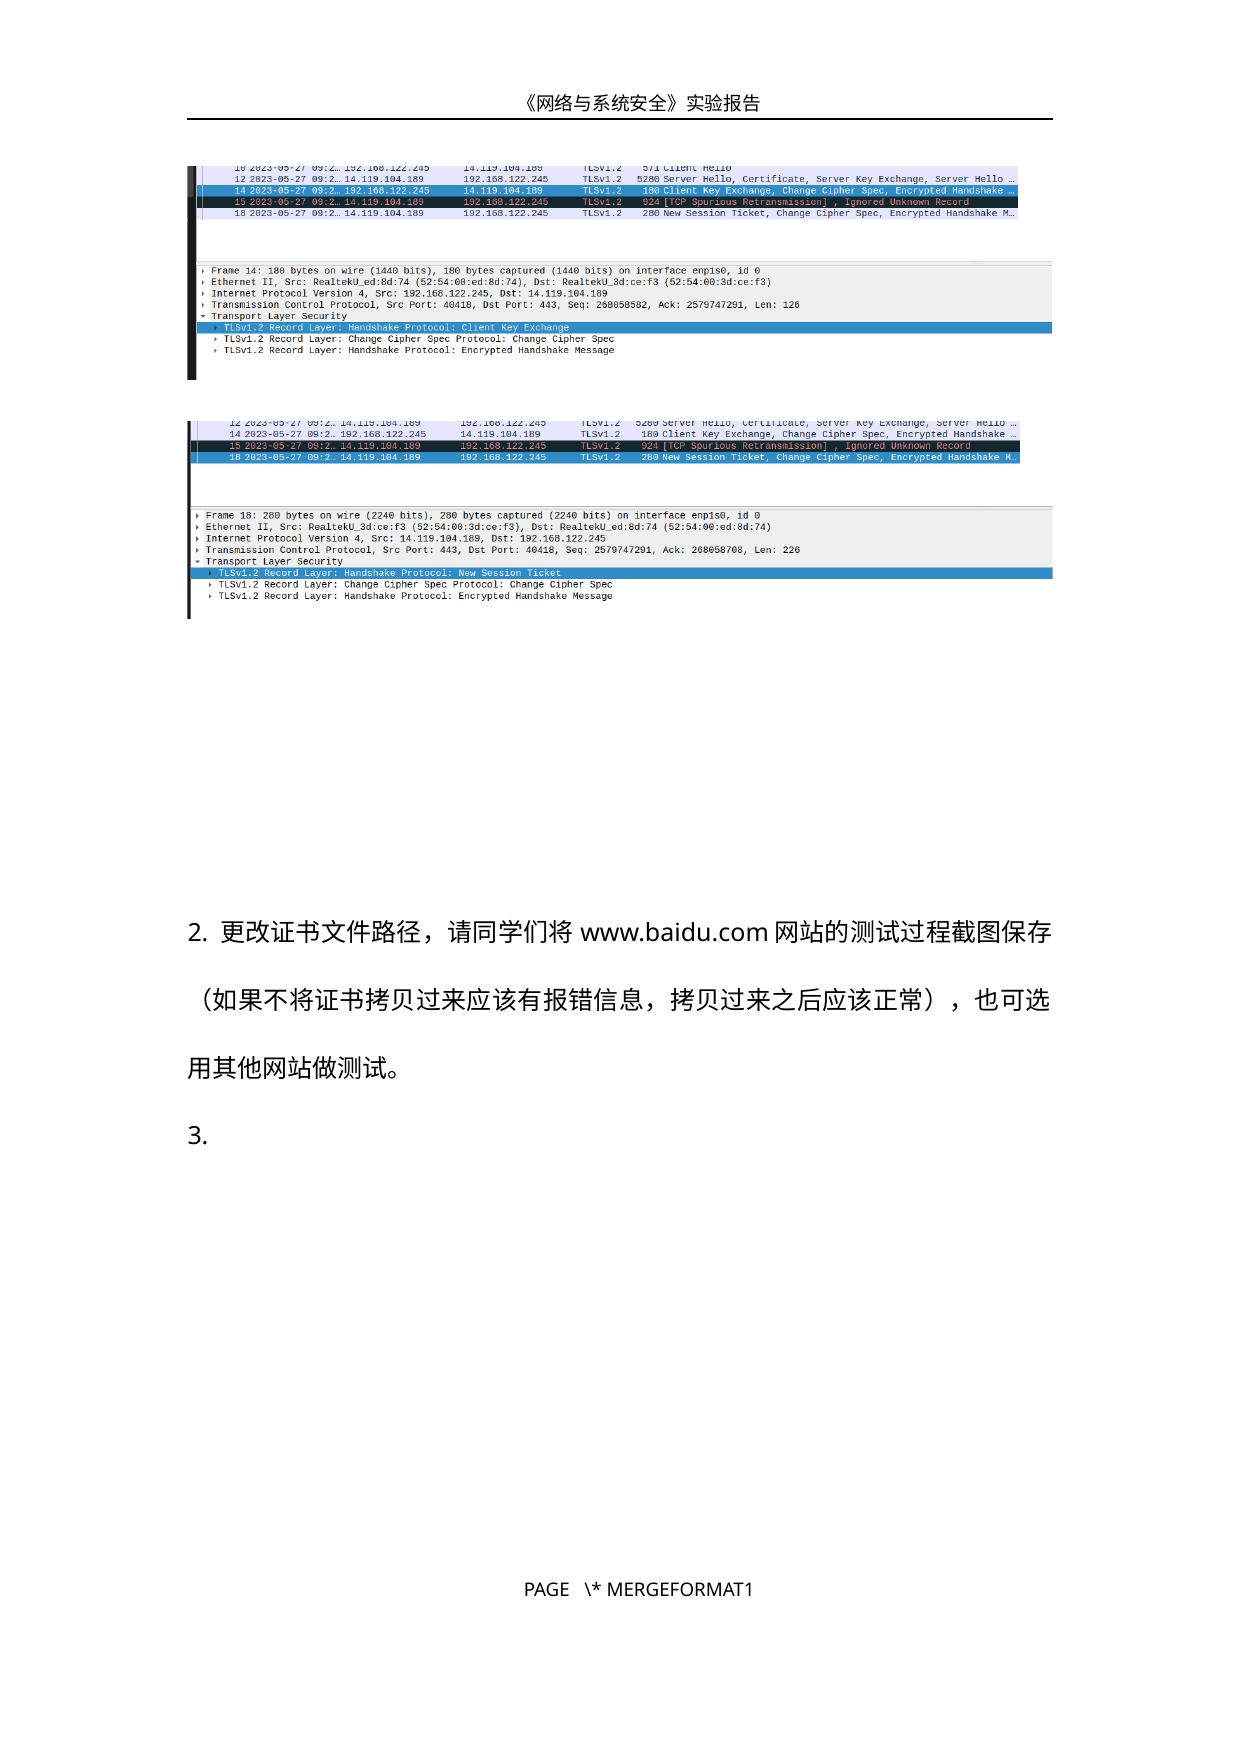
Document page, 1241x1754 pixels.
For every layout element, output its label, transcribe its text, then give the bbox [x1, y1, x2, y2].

list 更改证书文件路径，请同学们将www.baidu.com网站的测试过程截图保存（如果不将证书拷贝过来应该有报错信息，拷贝过来之后应该正常），也可选用其他网站做测试。 [187, 1017, 1053, 1101]
picture [187, 421, 1053, 619]
list 更改证书文件路径，请同学们将www.baidu.com网站的测试过程截图保存（如果不将证书拷贝过来应该有报错信息，拷贝过来之后应该正常），也可选用其他网站做测试。 [187, 897, 1053, 981]
picture [187, 166, 1053, 380]
